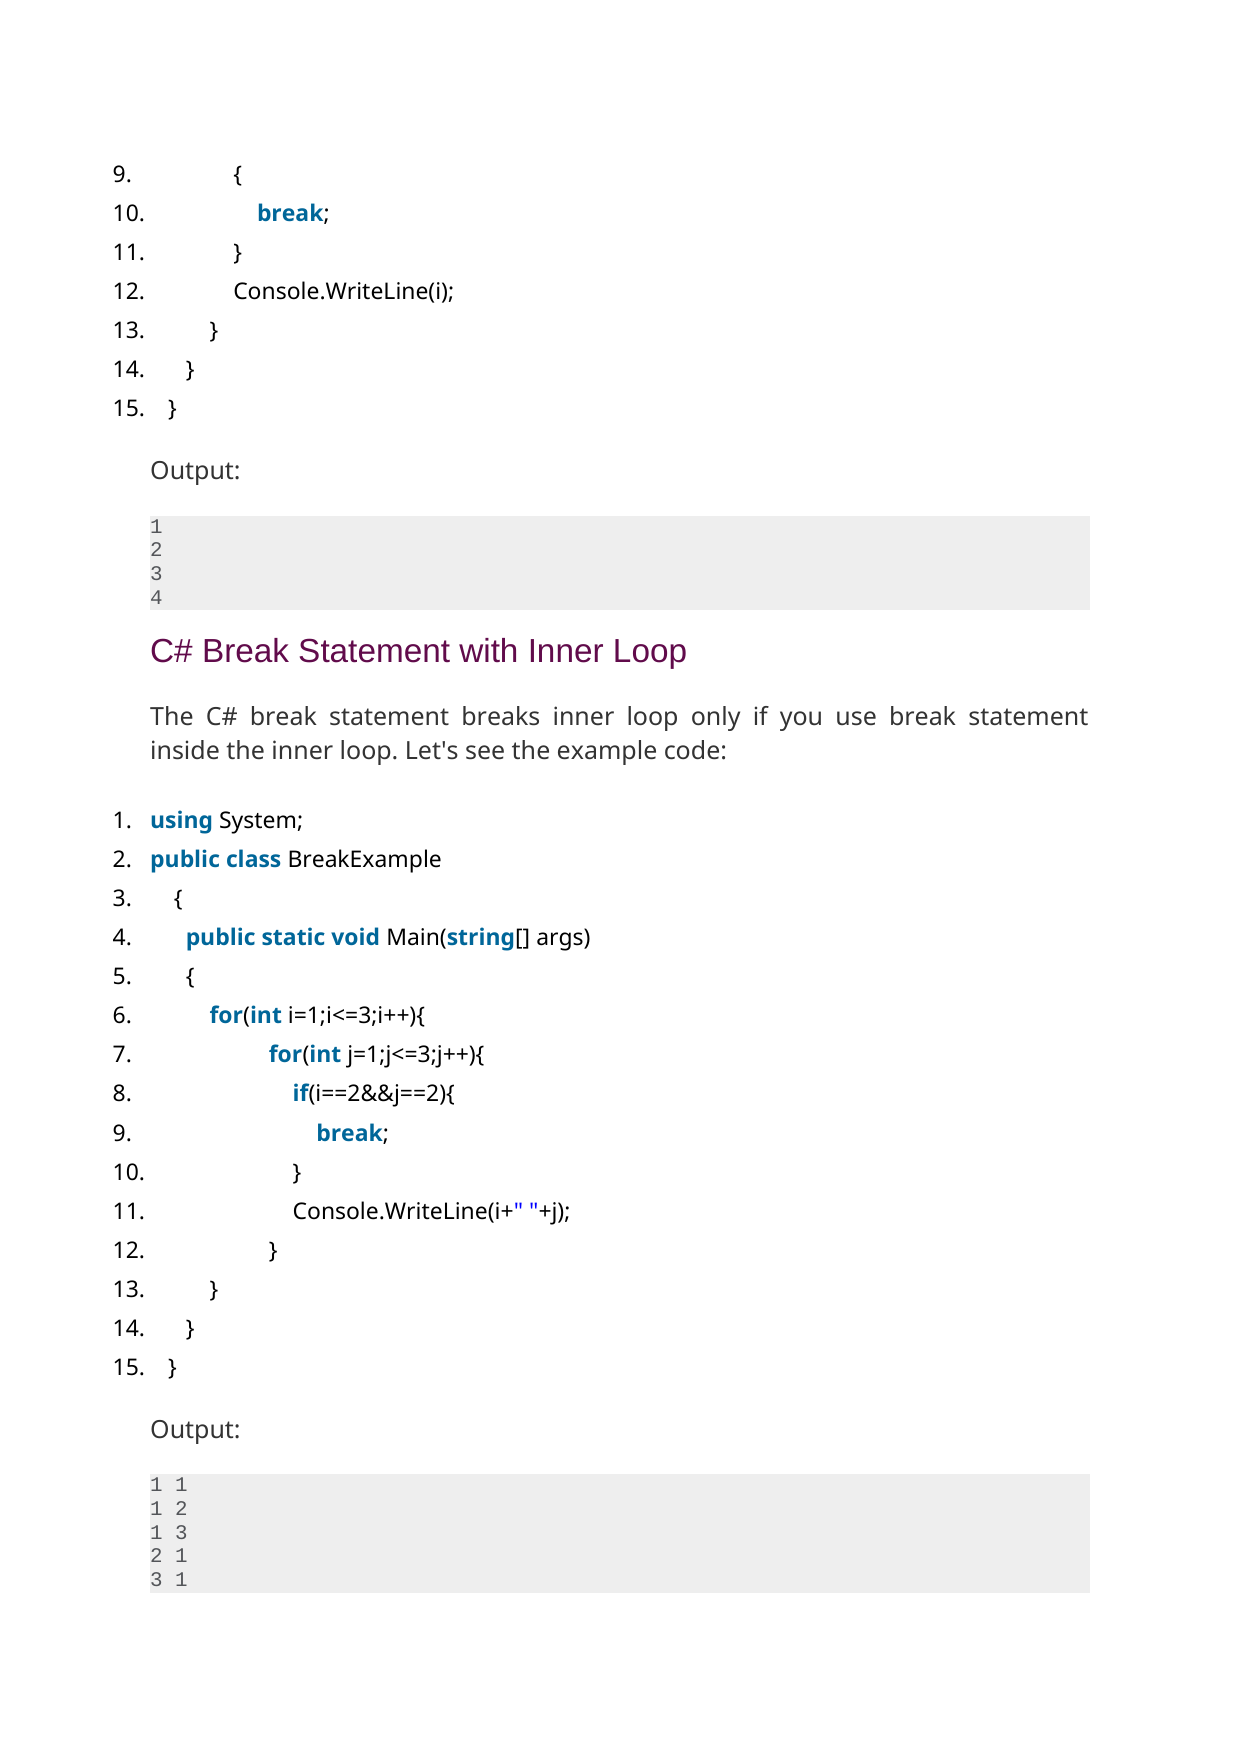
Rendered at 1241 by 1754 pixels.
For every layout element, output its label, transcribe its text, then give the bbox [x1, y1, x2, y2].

text 2 [150, 539, 1090, 563]
list using System; [112, 796, 1090, 835]
list { [112, 150, 1090, 189]
list } [112, 1148, 1090, 1187]
text 3 [150, 563, 1090, 587]
list } [112, 228, 1090, 267]
list public class BreakExample [112, 835, 1090, 874]
list Console.WriteLine(i+" "+j); [112, 1187, 1090, 1226]
text 1 3 [150, 1522, 1090, 1545]
subtitle C# Break Statement with Inner Loop [150, 631, 1090, 670]
text 1 2 [150, 1498, 1090, 1522]
list } [112, 345, 1090, 384]
text 3 1 [150, 1569, 1090, 1593]
list } [112, 1343, 1090, 1382]
text 2 1 [150, 1545, 1090, 1569]
list { [112, 874, 1090, 913]
text The C# break statement breaks inner loop only if you use break statement inside the inner loop. Let's see the example code: [150, 699, 1090, 767]
text 1 1 [150, 1474, 1090, 1498]
list } [112, 1265, 1090, 1304]
text Output: [150, 453, 1090, 487]
list } [112, 306, 1090, 345]
list for(int i=1;i<=3;i++){ [112, 991, 1090, 1031]
list break; [112, 1109, 1090, 1148]
text 4 [150, 587, 1090, 610]
list Console.WriteLine(i); [112, 267, 1090, 306]
list } [112, 1304, 1090, 1343]
list if(i==2&&j==2){ [112, 1069, 1090, 1109]
text Output: [150, 1411, 1090, 1445]
list } [112, 384, 1090, 423]
list } [112, 1226, 1090, 1265]
list public static void Main(string[] args) [112, 913, 1090, 952]
list break; [112, 189, 1090, 228]
text 1 [150, 516, 1090, 539]
list { [112, 952, 1090, 991]
list for(int j=1;j<=3;j++){ [112, 1031, 1090, 1069]
